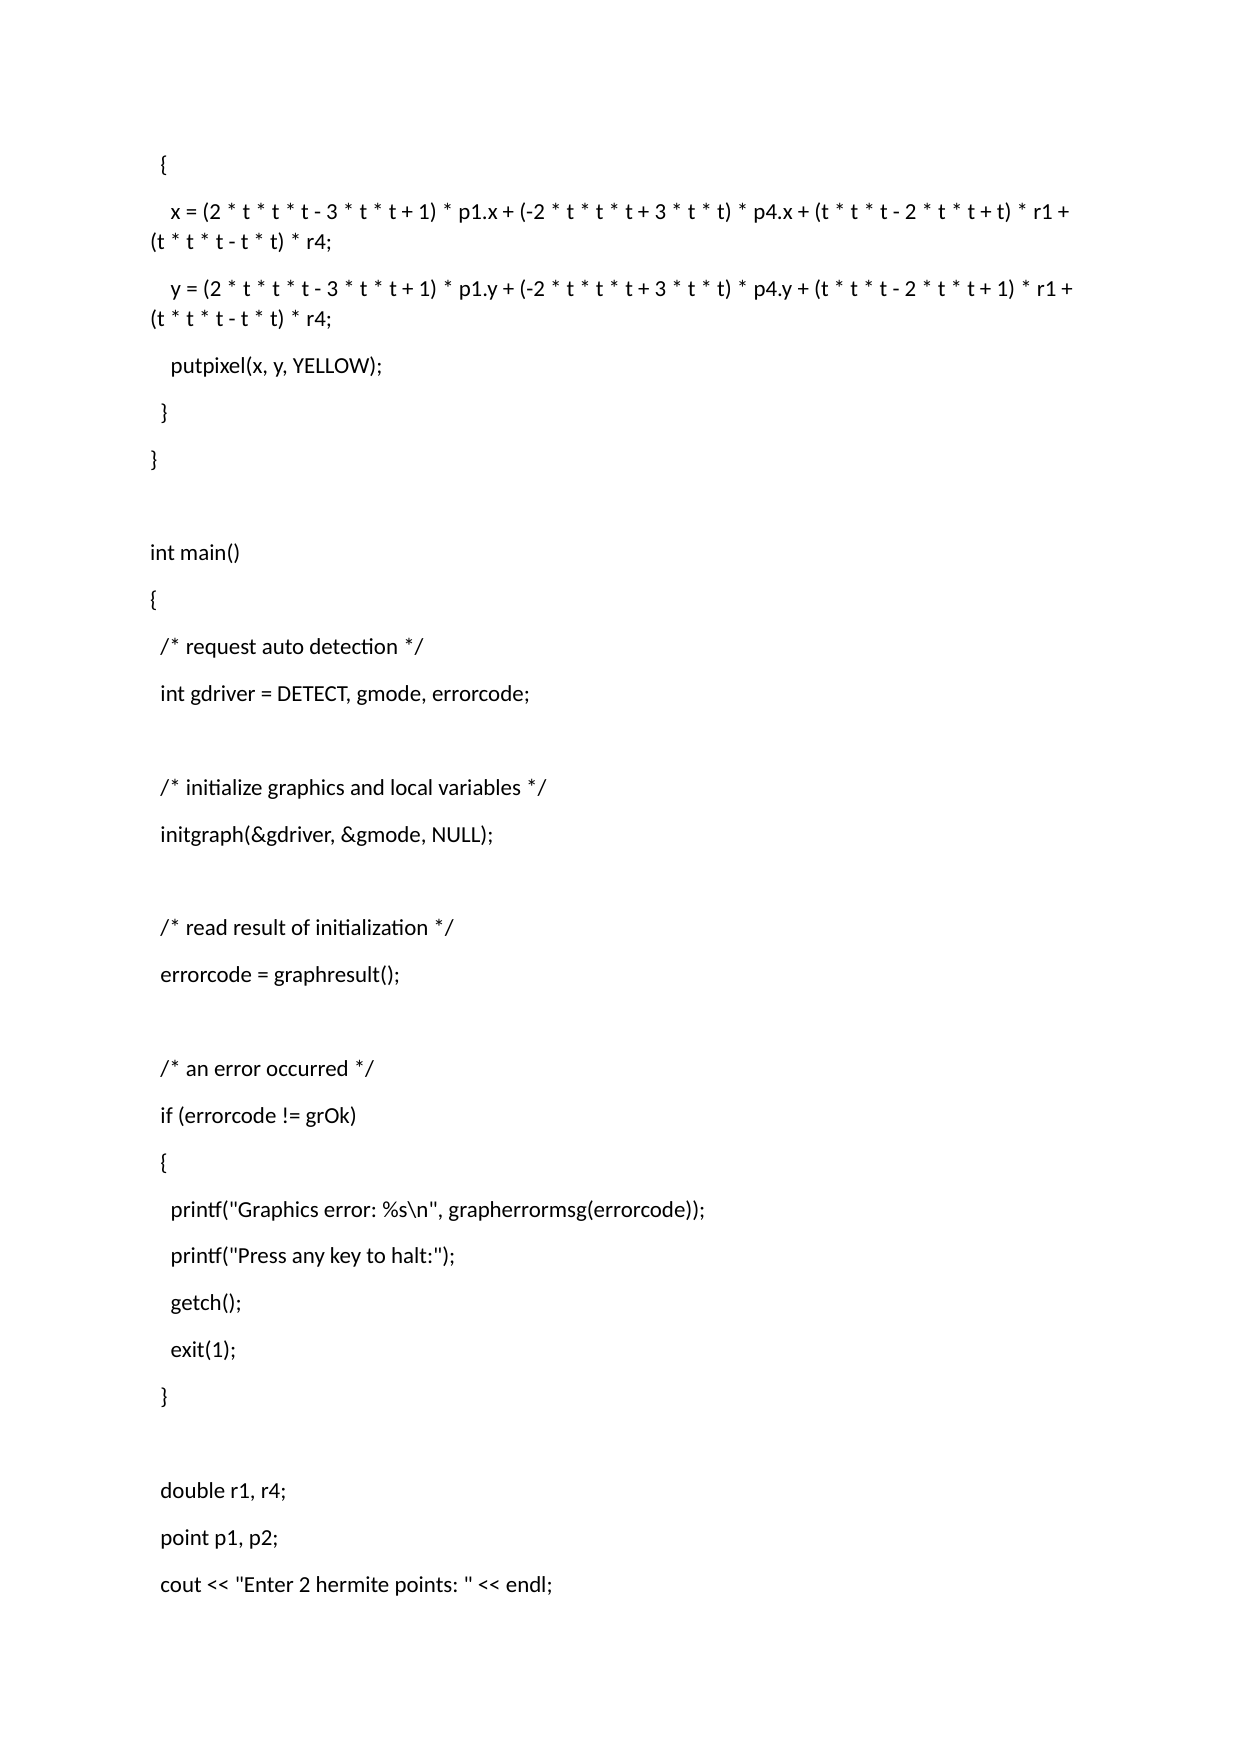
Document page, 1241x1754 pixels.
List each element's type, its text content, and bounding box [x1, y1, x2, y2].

text initgraph(&gdriver, &gmode, NULL); [150, 820, 1090, 848]
text } [150, 1382, 1090, 1410]
text /* initialize graphics and local variables */ [150, 773, 1090, 801]
text { [150, 585, 1090, 613]
text /* request auto detection */ [150, 632, 1090, 660]
text getch(); [150, 1288, 1090, 1317]
text double r1, r4; [150, 1476, 1090, 1504]
text int gdriver = DETECT, gmode, errorcode; [150, 679, 1090, 707]
text printf("Press any key to halt:"); [150, 1242, 1090, 1270]
text /* read result of initialization */ [150, 913, 1090, 942]
text y = (2 * t * t * t - 3 * t * t + 1) * p1.y + (-2 * t * t * t + 3 * t * t) * p4.y + (t * t * t - 2 * t * t + 1) * r1 + (t * t * t - t * t) * r4; [150, 274, 1090, 332]
text { [150, 1148, 1090, 1176]
text /* an error occurred */ [150, 1054, 1090, 1082]
text putpixel(x, y, YELLOW); [150, 351, 1090, 379]
text if (errorcode != grOk) [150, 1101, 1090, 1129]
text } [150, 445, 1090, 473]
text errorcode = graphresult(); [150, 960, 1090, 988]
text { [150, 150, 1090, 178]
text int main() [150, 538, 1090, 567]
text cout << "Enter 2 hermite points: " << endl; [150, 1570, 1090, 1598]
text x = (2 * t * t * t - 3 * t * t + 1) * p1.x + (-2 * t * t * t + 3 * t * t) * p4.x + (t * t * t - 2 * t * t + t) * r1 + (t * t * t - t * t) * r4; [150, 197, 1090, 255]
text } [150, 398, 1090, 426]
text exit(1); [150, 1335, 1090, 1363]
text printf("Graphics error: %s\n", grapherrormsg(errorcode)); [150, 1195, 1090, 1223]
text point p1, p2; [150, 1523, 1090, 1551]
